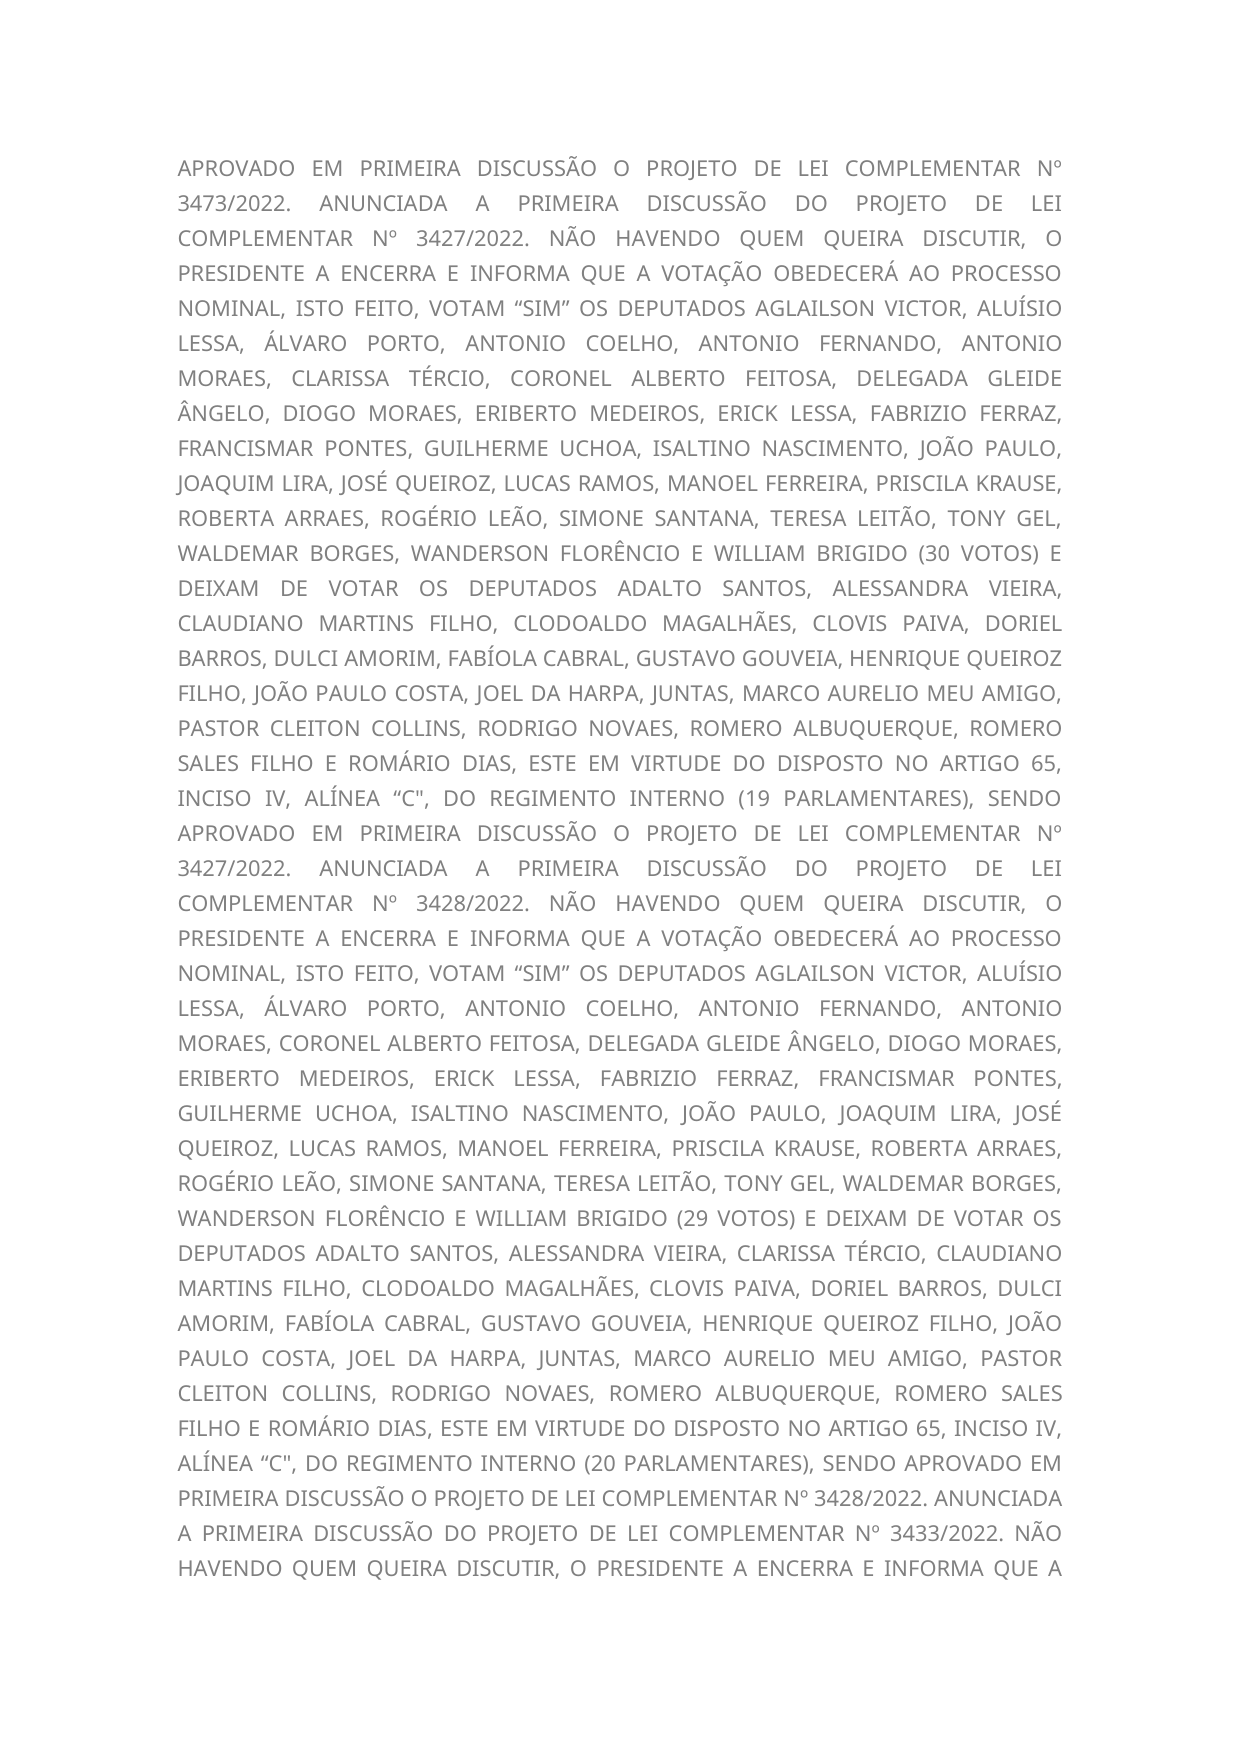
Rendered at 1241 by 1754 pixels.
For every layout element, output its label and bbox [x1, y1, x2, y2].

text [176, 148, 1063, 1583]
